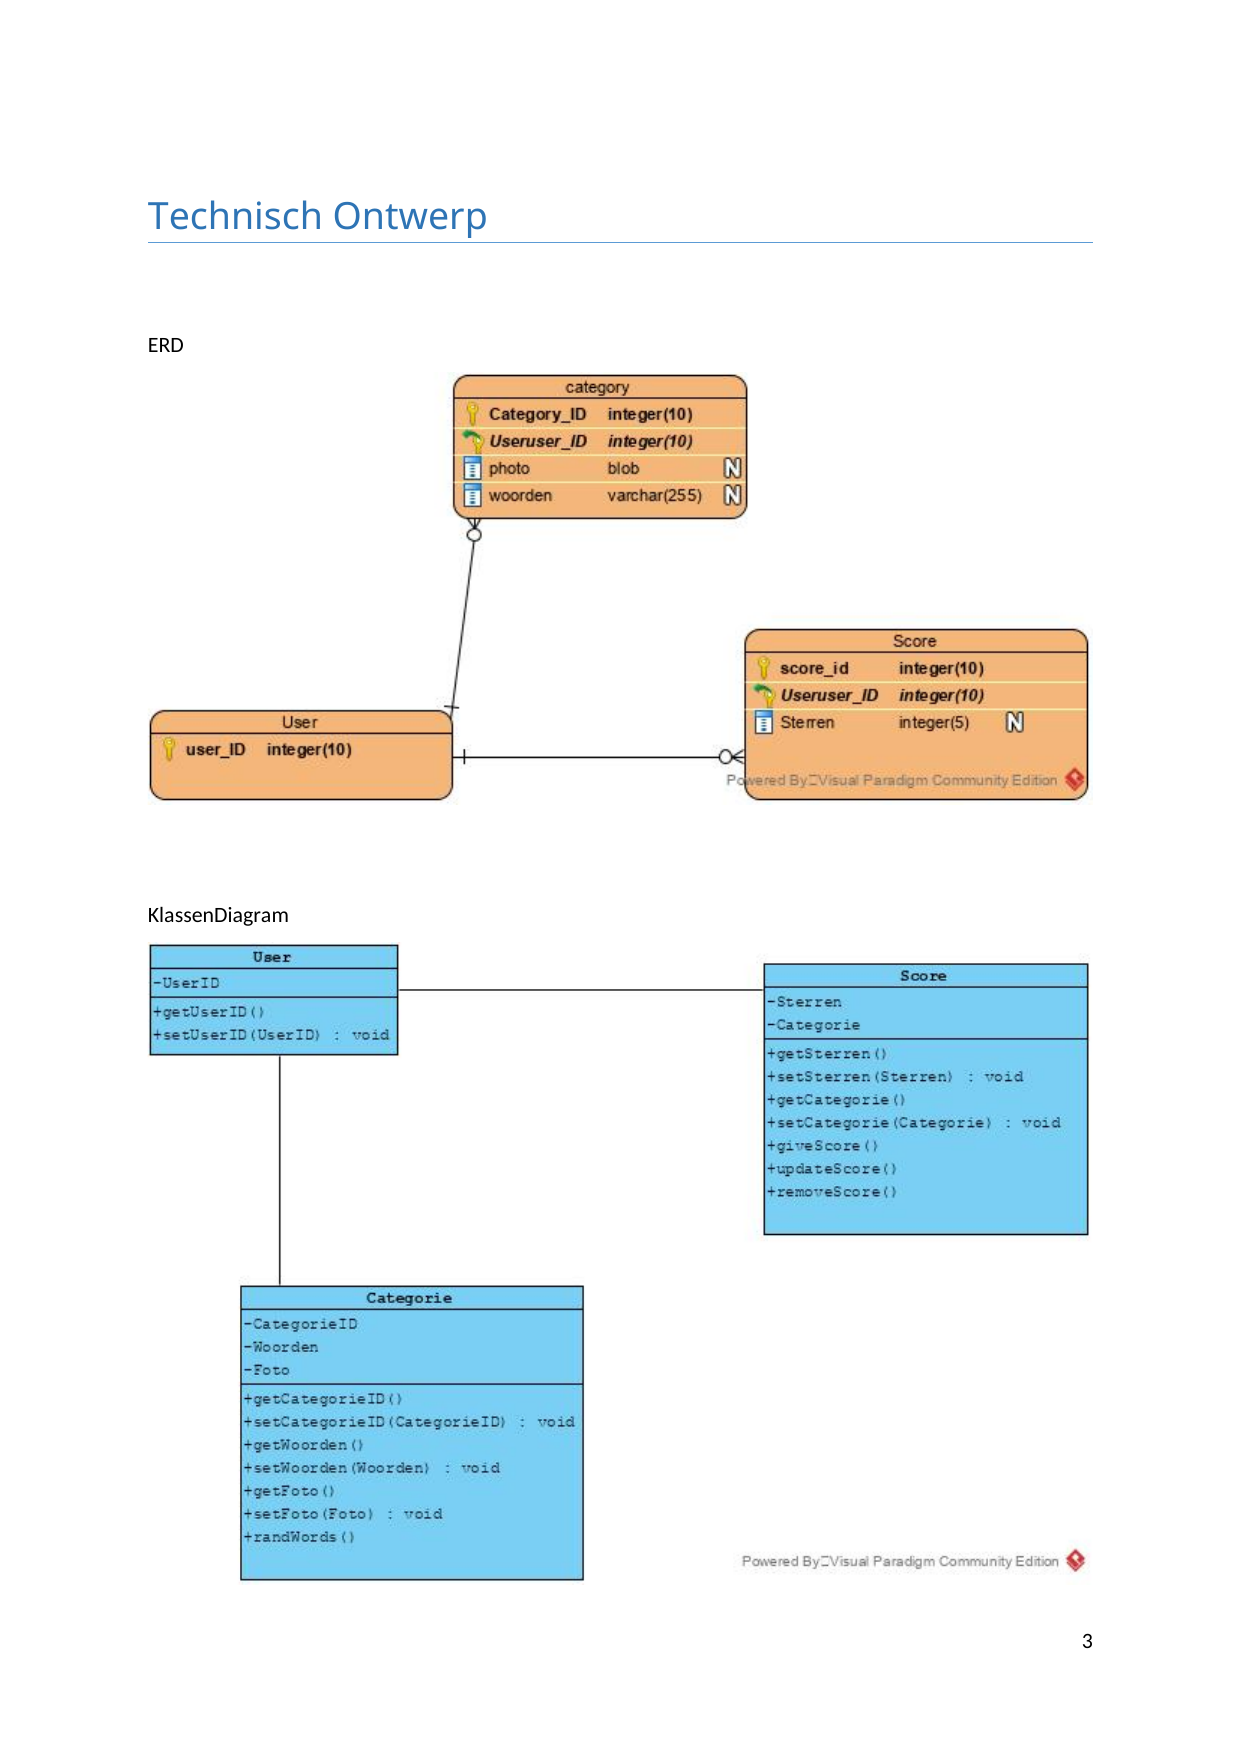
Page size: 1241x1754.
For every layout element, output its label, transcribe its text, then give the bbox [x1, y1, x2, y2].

picture [147, 372, 1093, 805]
subtitle Technisch Ontwerp [148, 189, 1093, 242]
picture [147, 942, 1093, 1585]
text KlassenDiagram [148, 901, 1093, 928]
text ERD [148, 331, 1093, 358]
